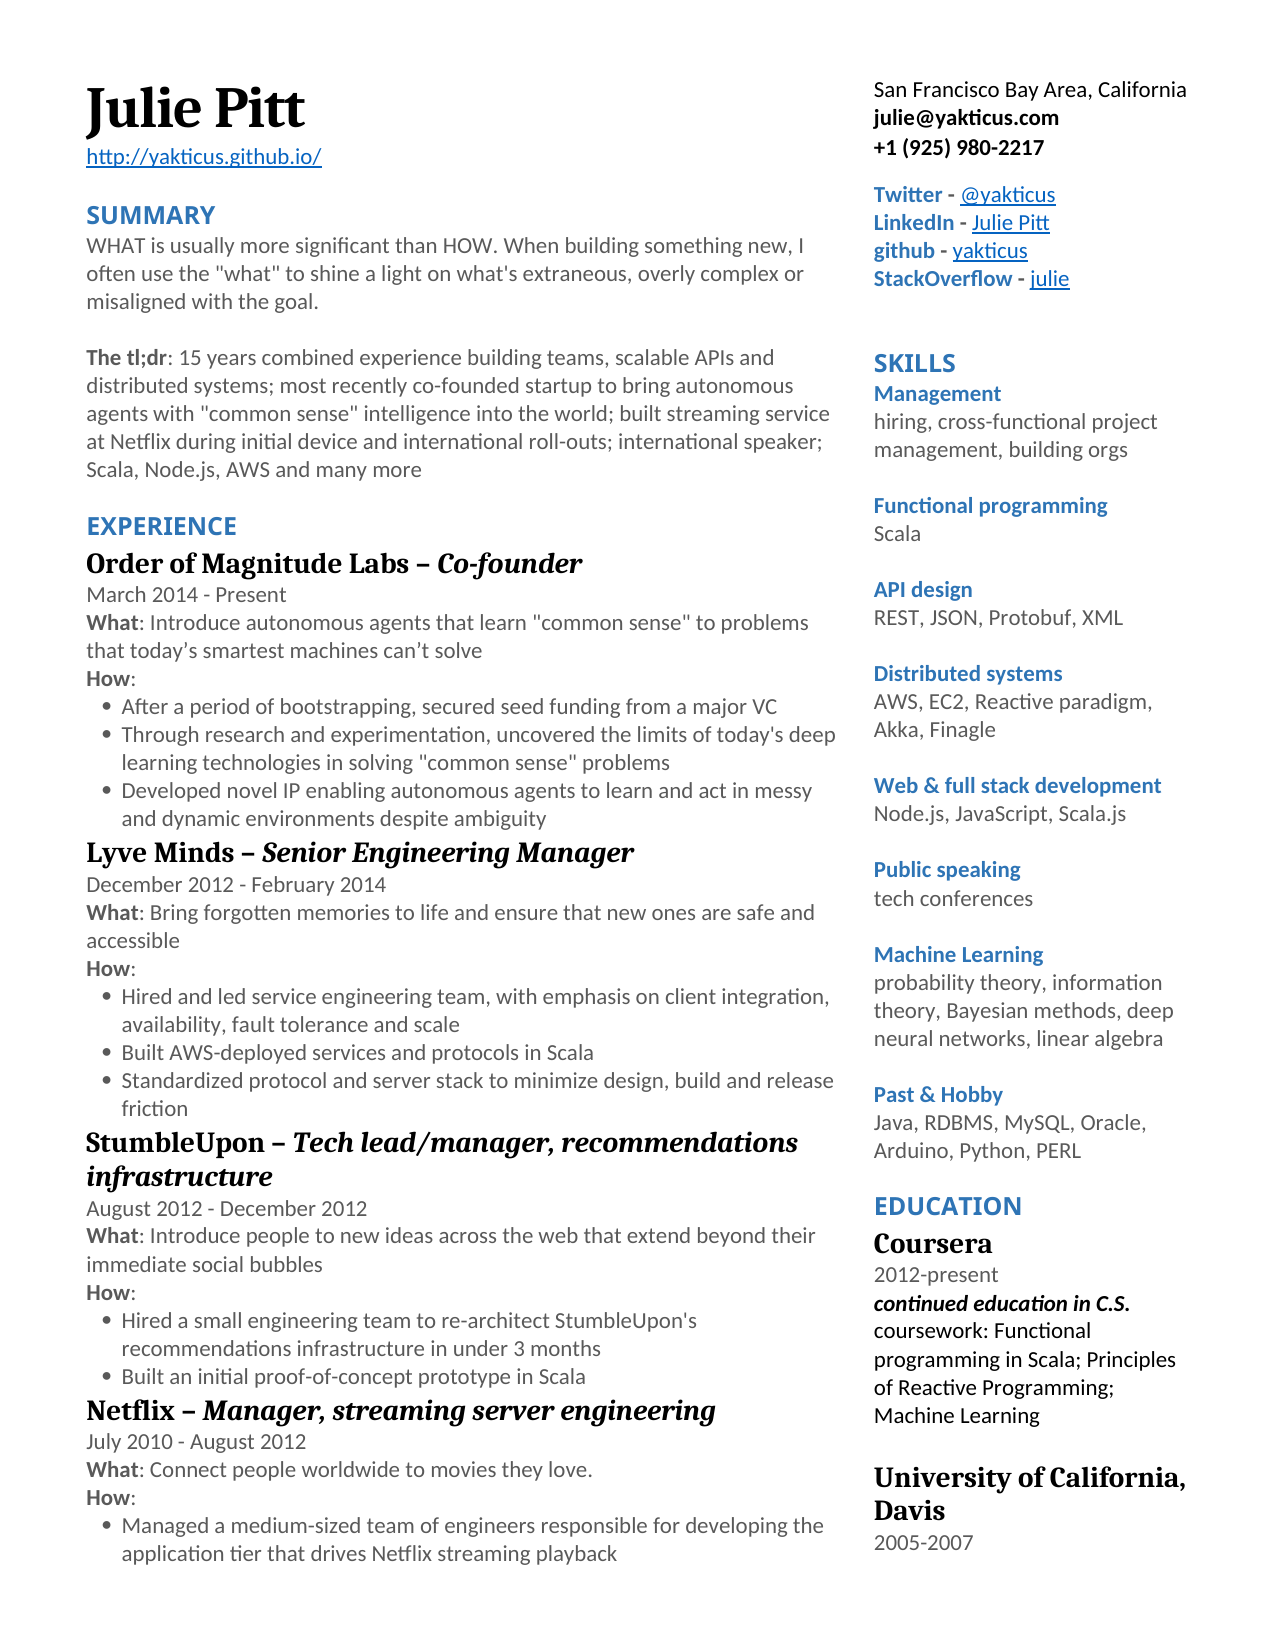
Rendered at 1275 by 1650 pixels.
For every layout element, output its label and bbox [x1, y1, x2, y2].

table_header [863, 75, 1200, 1568]
table_header [75, 75, 862, 1568]
